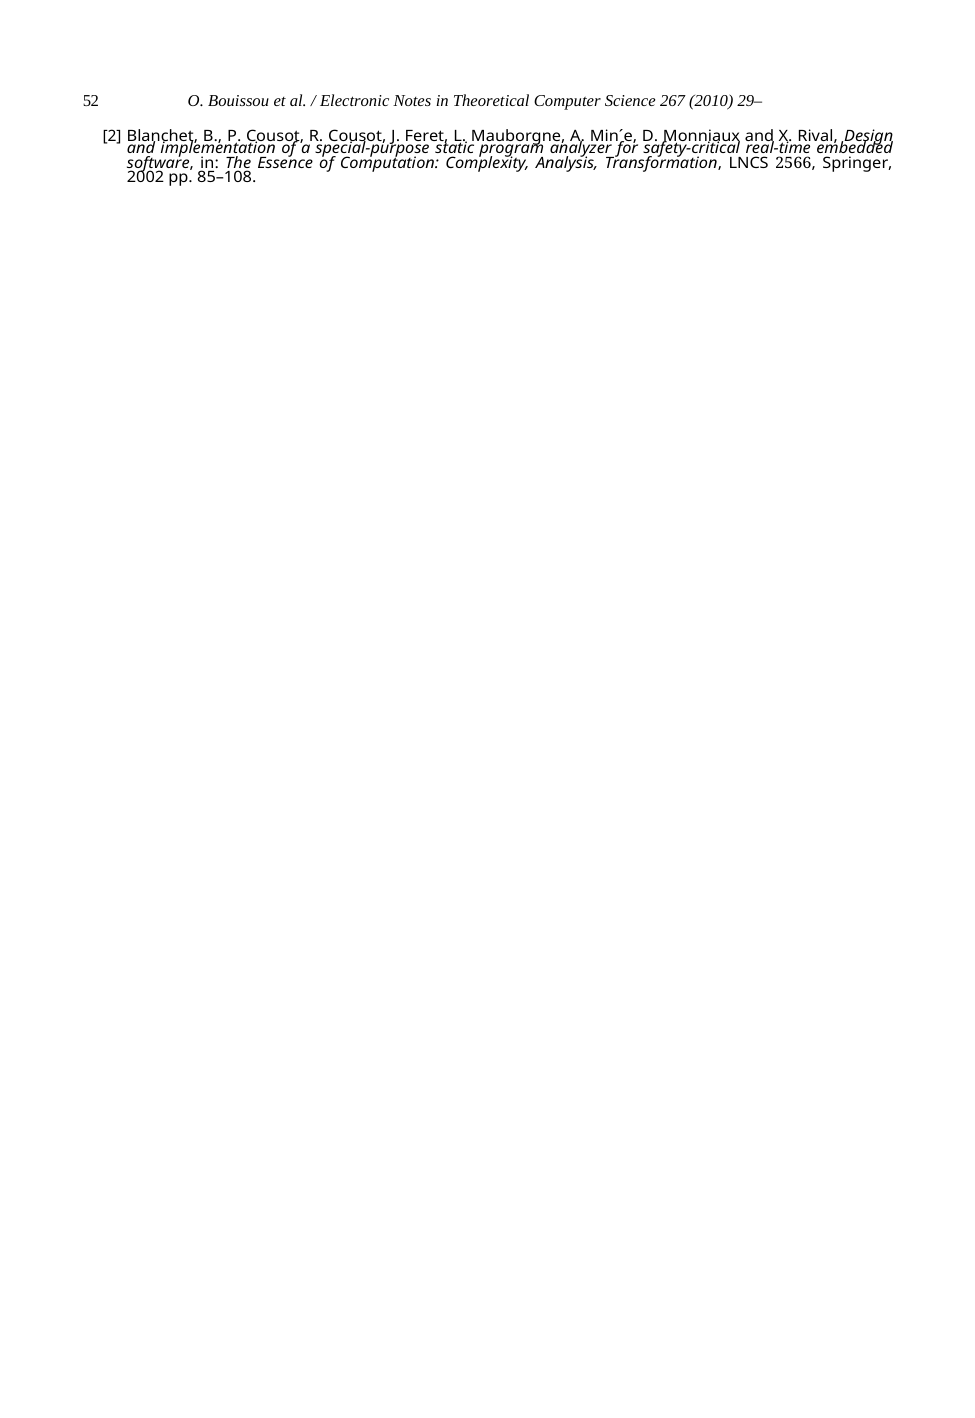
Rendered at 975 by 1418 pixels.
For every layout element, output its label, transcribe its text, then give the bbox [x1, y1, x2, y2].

list Blanchet, B., P. Cousot, R. Cousot, J. Feret, L. Mauborgne, A. Min´e, D. Monniaux and X. Rival, Design and implementation of a special-purpose static program analyzer for safety-critical real-time embedded software, in: The Essence of Computation: Complexity, Analysis, Transformation, LNCS 2566, Springer, 2002 pp. 85–108. [102, 129, 893, 187]
